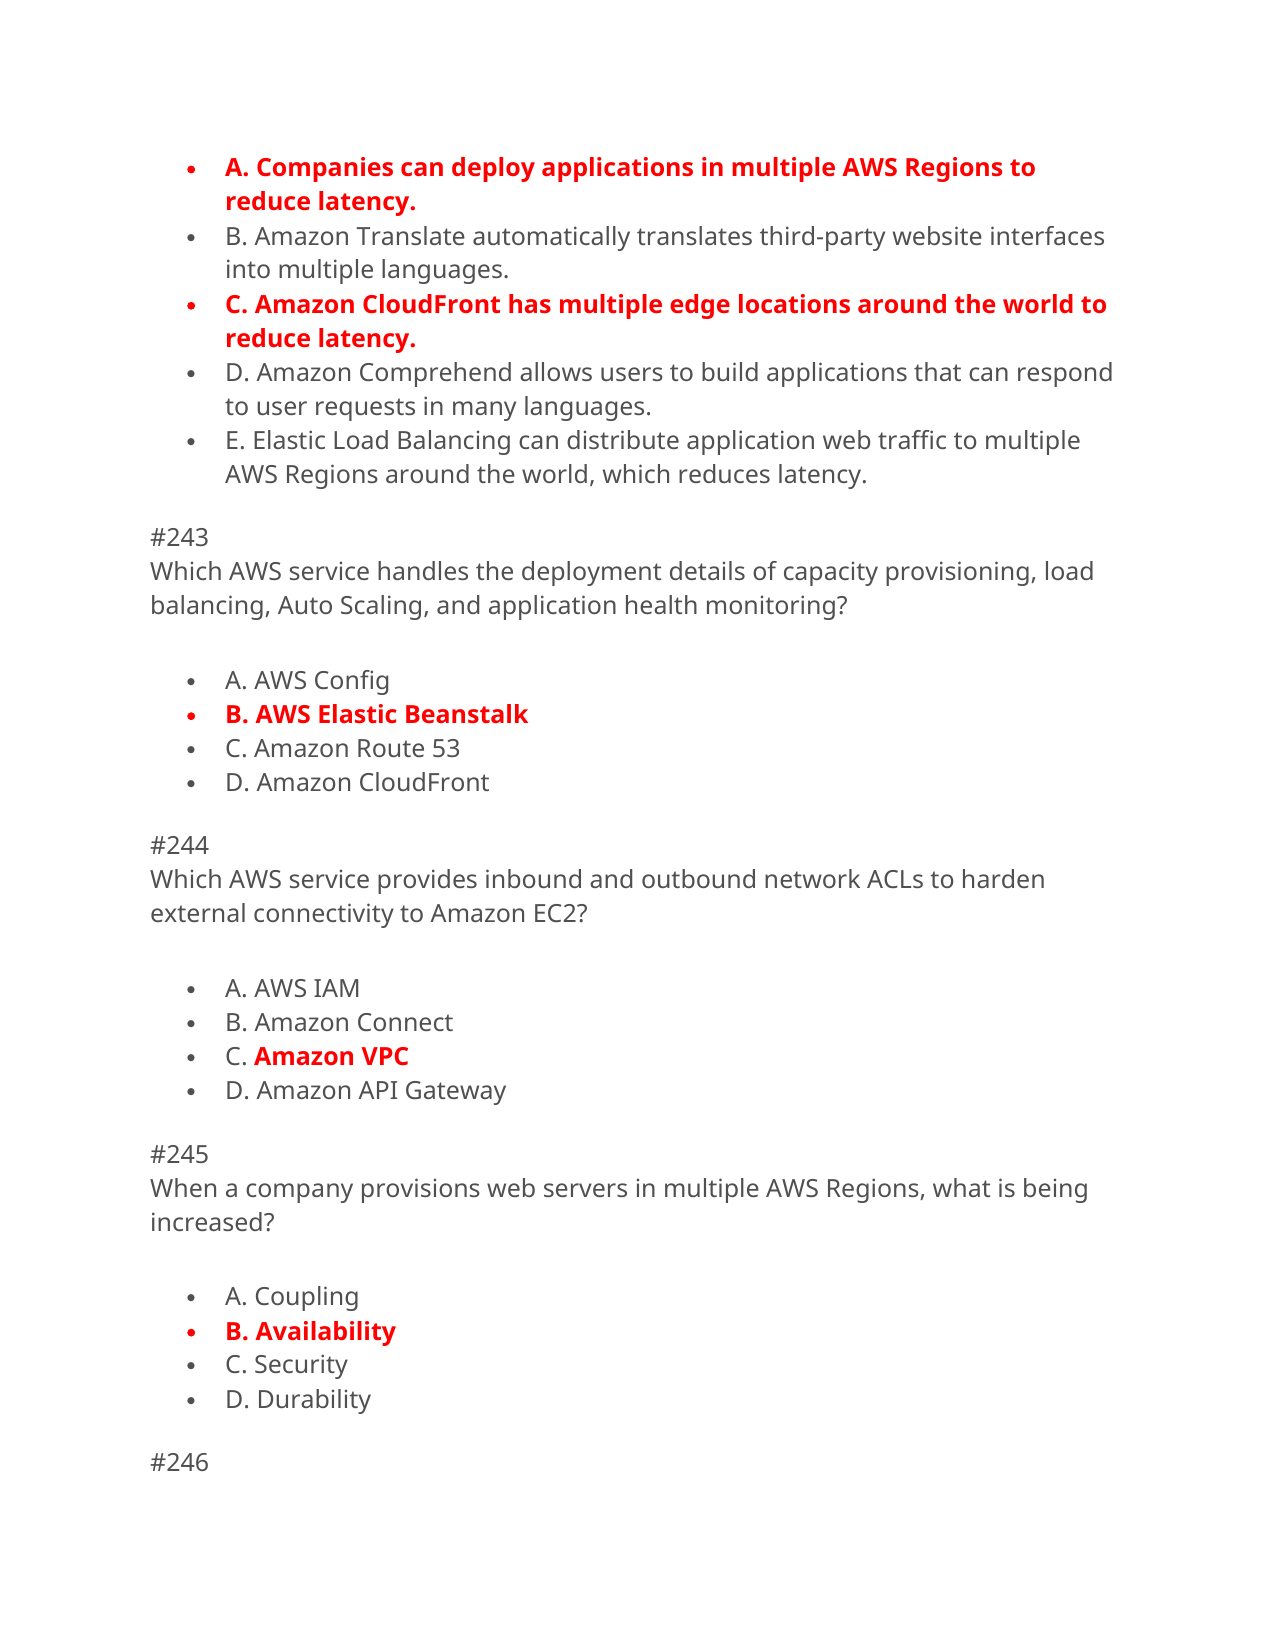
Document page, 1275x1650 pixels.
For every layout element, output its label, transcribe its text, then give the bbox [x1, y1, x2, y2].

text #243 [150, 520, 1125, 554]
list C. Security [187, 1347, 1125, 1381]
list D. Amazon Comprehend allows users to build applications that can respond to user requests in many languages. [187, 354, 1125, 422]
list D. Durability [187, 1381, 1125, 1415]
list B. Amazon Connect [187, 1005, 1125, 1039]
list A. Coupling [187, 1279, 1125, 1313]
list C. Amazon CloudFront has multiple edge locations around the world to reduce latency. [187, 286, 1125, 354]
text #246 [150, 1444, 1125, 1478]
list B. Availability [187, 1313, 1125, 1347]
list A. AWS IAM [187, 971, 1125, 1005]
text #245 [150, 1136, 1125, 1170]
list E. Elastic Load Balancing can distribute application web traffic to multiple AWS Regions around the world, which reduces latency. [187, 422, 1125, 491]
text #244 [150, 828, 1125, 862]
list C. Amazon Route 53 [187, 731, 1125, 765]
list A. Companies can deploy applications in multiple AWS Regions to reduce latency. [187, 150, 1125, 218]
text Which AWS service provides inbound and outbound network ACLs to harden external connectivity to Amazon EC2? [150, 862, 1125, 930]
list A. AWS Config [187, 663, 1125, 697]
list B. Amazon Translate automatically translates third-party website interfaces into multiple languages. [187, 218, 1125, 286]
text When a company provisions web servers in multiple AWS Regions, what is being increased? [150, 1170, 1125, 1238]
list B. AWS Elastic Beanstalk [187, 697, 1125, 731]
list D. Amazon CloudFront [187, 765, 1125, 799]
text Which AWS service handles the deployment details of capacity provisioning, load balancing, Auto Scaling, and application health monitoring? [150, 554, 1125, 622]
list D. Amazon API Gateway [187, 1073, 1125, 1107]
list C. Amazon VPC [187, 1039, 1125, 1073]
